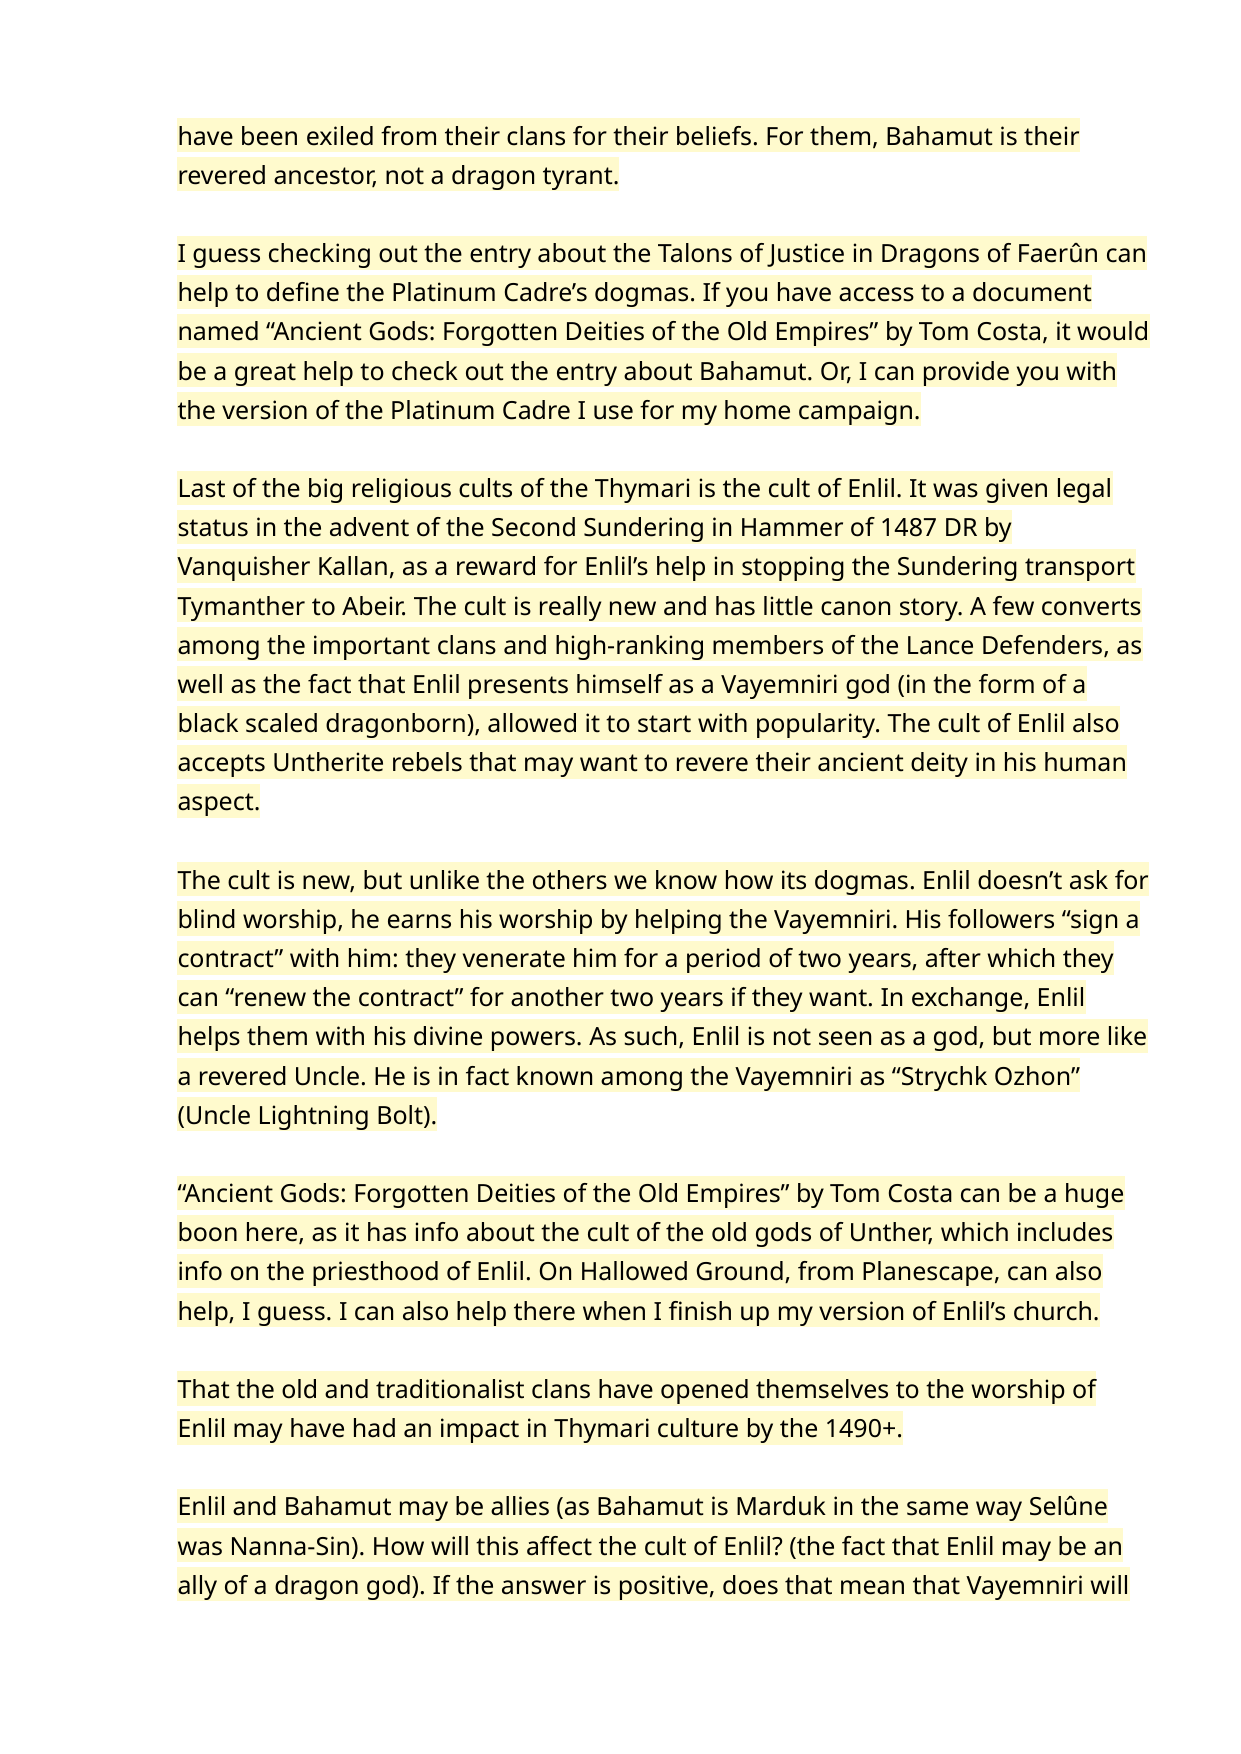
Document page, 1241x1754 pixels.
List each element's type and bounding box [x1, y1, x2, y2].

text [177, 118, 1152, 1601]
